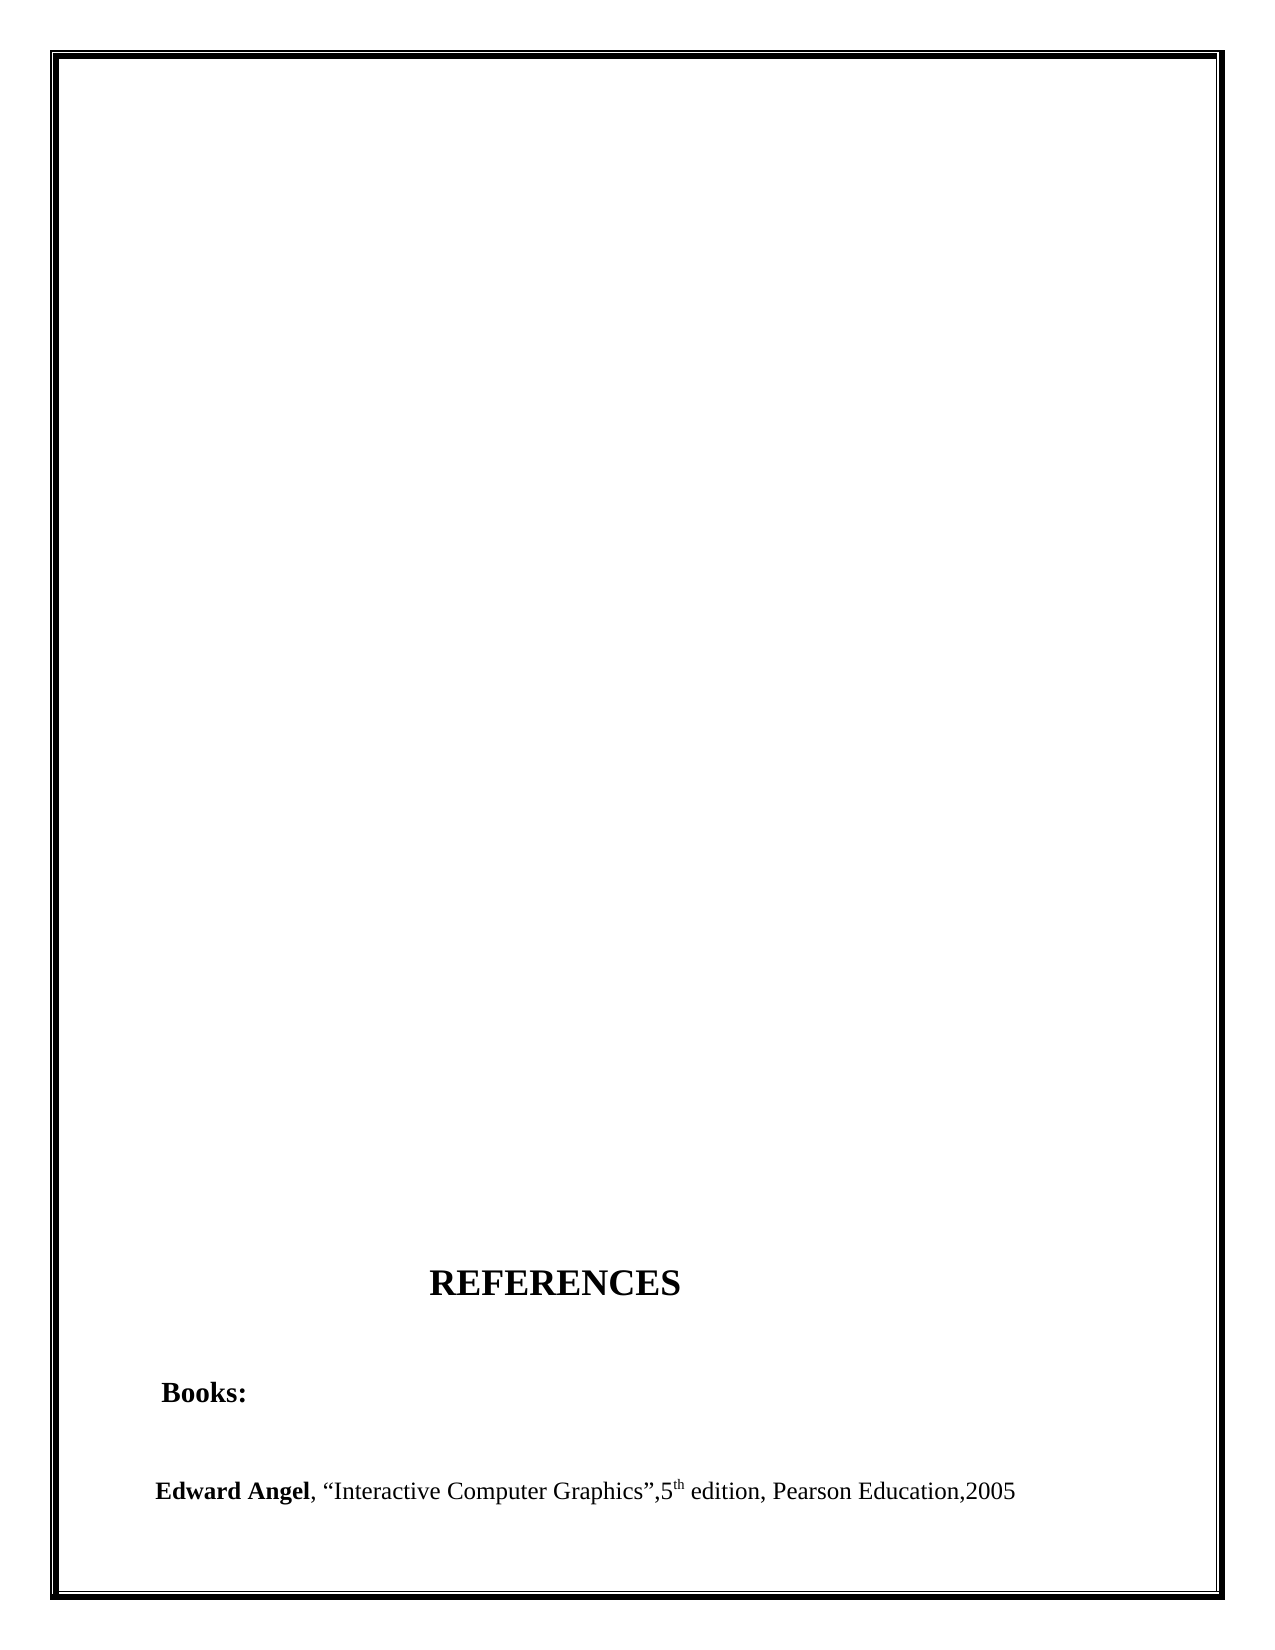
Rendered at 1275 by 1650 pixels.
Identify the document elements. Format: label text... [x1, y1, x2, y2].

subtitle Books: [161, 1376, 1148, 1409]
text Edward Angel, “Interactive Computer Graphics”,5th edition, Pearson Education,2005 [155, 1476, 1148, 1505]
subtitle REFERENCES [182, 1260, 1093, 1303]
